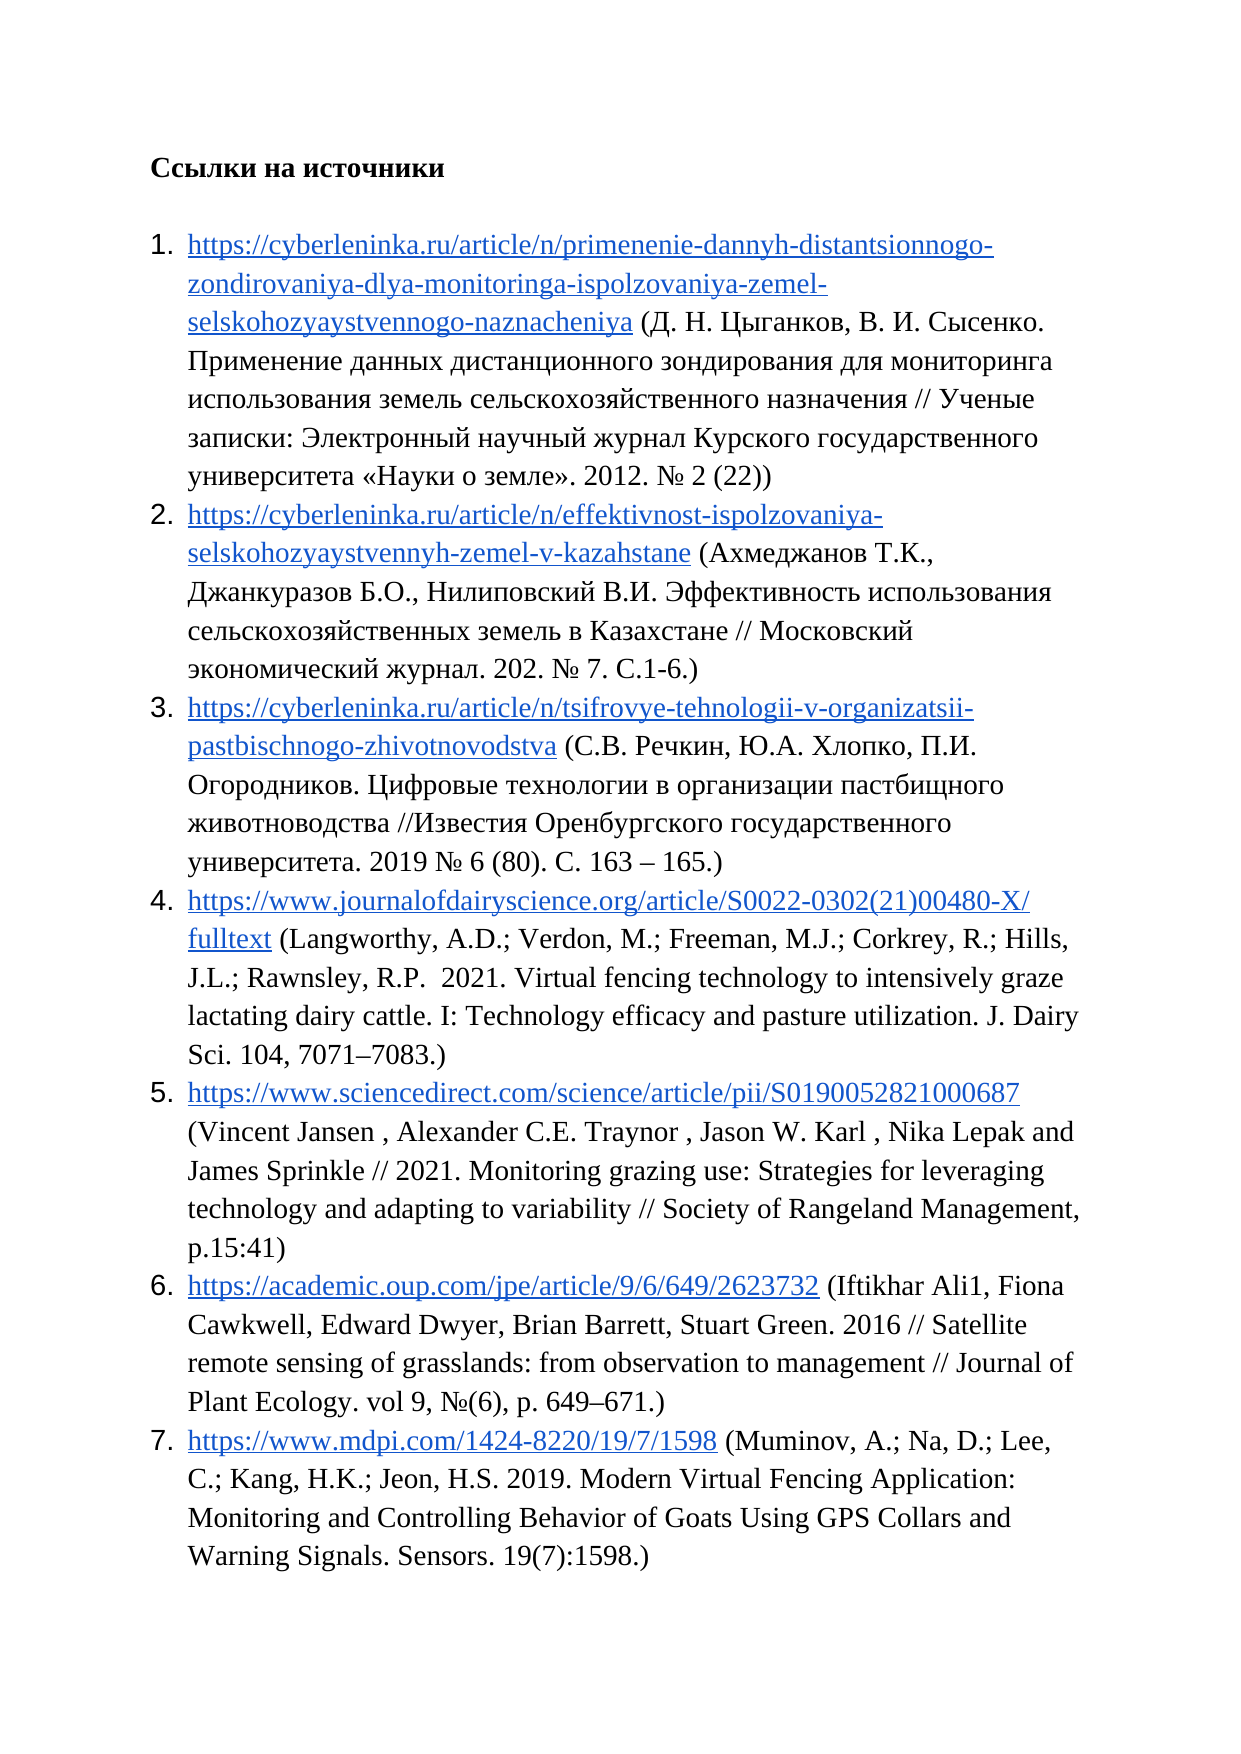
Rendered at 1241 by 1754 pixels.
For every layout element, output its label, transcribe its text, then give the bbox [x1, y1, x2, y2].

list https://www.journalofdairyscience.org/article/S0022-0302(21)00480-X/fulltext (Langworthy, A.D.; Verdon, M.; Freeman, M.J.; Corkrey, R.; Hills, J.L.; Rawnsley, R.P. 2021. Virtual fencing technology to intensively graze lactating dairy cattle. I: Technology efficacy and pasture utilization. J. Dairy Sci. 104, 7071–7083.) [150, 883, 1090, 1070]
list https://academic.oup.com/jpe/article/9/6/649/2623732 (Iftikhar Ali1, Fiona Cawkwell, Edward Dwyer, Brian Barrett, Stuart Green. 2016 // Satellite remote sensing of grasslands: from observation to management // Journal of Plant Ecology. vol 9, №(6), p. 649–671.) [150, 1268, 1090, 1417]
list https://cyberleninka.ru/article/n/effektivnost-ispolzovaniya-selskohozyaystvennyh-zemel-v-kazahstane (Ахмеджанов Т.К., Джанкуразов Б.О., Нилиповский В.И. Эффективность использования сельскохозяйственных земель в Казахстане // Московский экономический журнал. 202. № 7. С.1-6.) [150, 497, 1090, 685]
list https://www.sciencedirect.com/science/article/pii/S0190052821000687 (Vincent Jansen , Alexander C.E. Traynor , Jason W. Karl , Nika Lepak and James Sprinkle // 2021. Monitoring grazing use: Strategies for leveraging technology and adapting to variability // Society of Rangeland Management, p.15:41) [150, 1075, 1090, 1263]
text Ссылки на источники [150, 150, 1090, 183]
list https://www.mdpi.com/1424-8220/19/7/1598 (Muminov, A.; Na, D.; Lee, C.; Kang, H.K.; Jeon, H.S. 2019. Modern Virtual Fencing Application: Monitoring and Controlling Behavior of Goats Using GPS Collars and Warning Signals. Sensors. 19(7):1598.) [150, 1422, 1090, 1572]
list https://cyberleninka.ru/article/n/tsifrovye-tehnologii-v-organizatsii-pastbischnogo-zhivotnovodstva (С.В. Речкин, Ю.А. Хлопко, П.И. Огородников. Цифровые технологии в организации пастбищного животноводства //Известия Оренбургского государственного университета. 2019 № 6 (80). С. 163 – 165.) [150, 690, 1090, 878]
list https://cyberleninka.ru/article/n/primenenie-dannyh-distantsionnogo-zondirovaniya-dlya-monitoringa-ispolzovaniya-zemel-selskohozyaystvennogo-naznacheniya (Д. Н. Цыганков, В. И. Сысенко. Применение данных дистанционного зондирования для мониторинга использования земель сельскохозяйственного назначения // Ученые записки: Электронный научный журнал Курского государственного университета «Науки о земле». 2012. № 2 (22)) [150, 227, 1090, 492]
